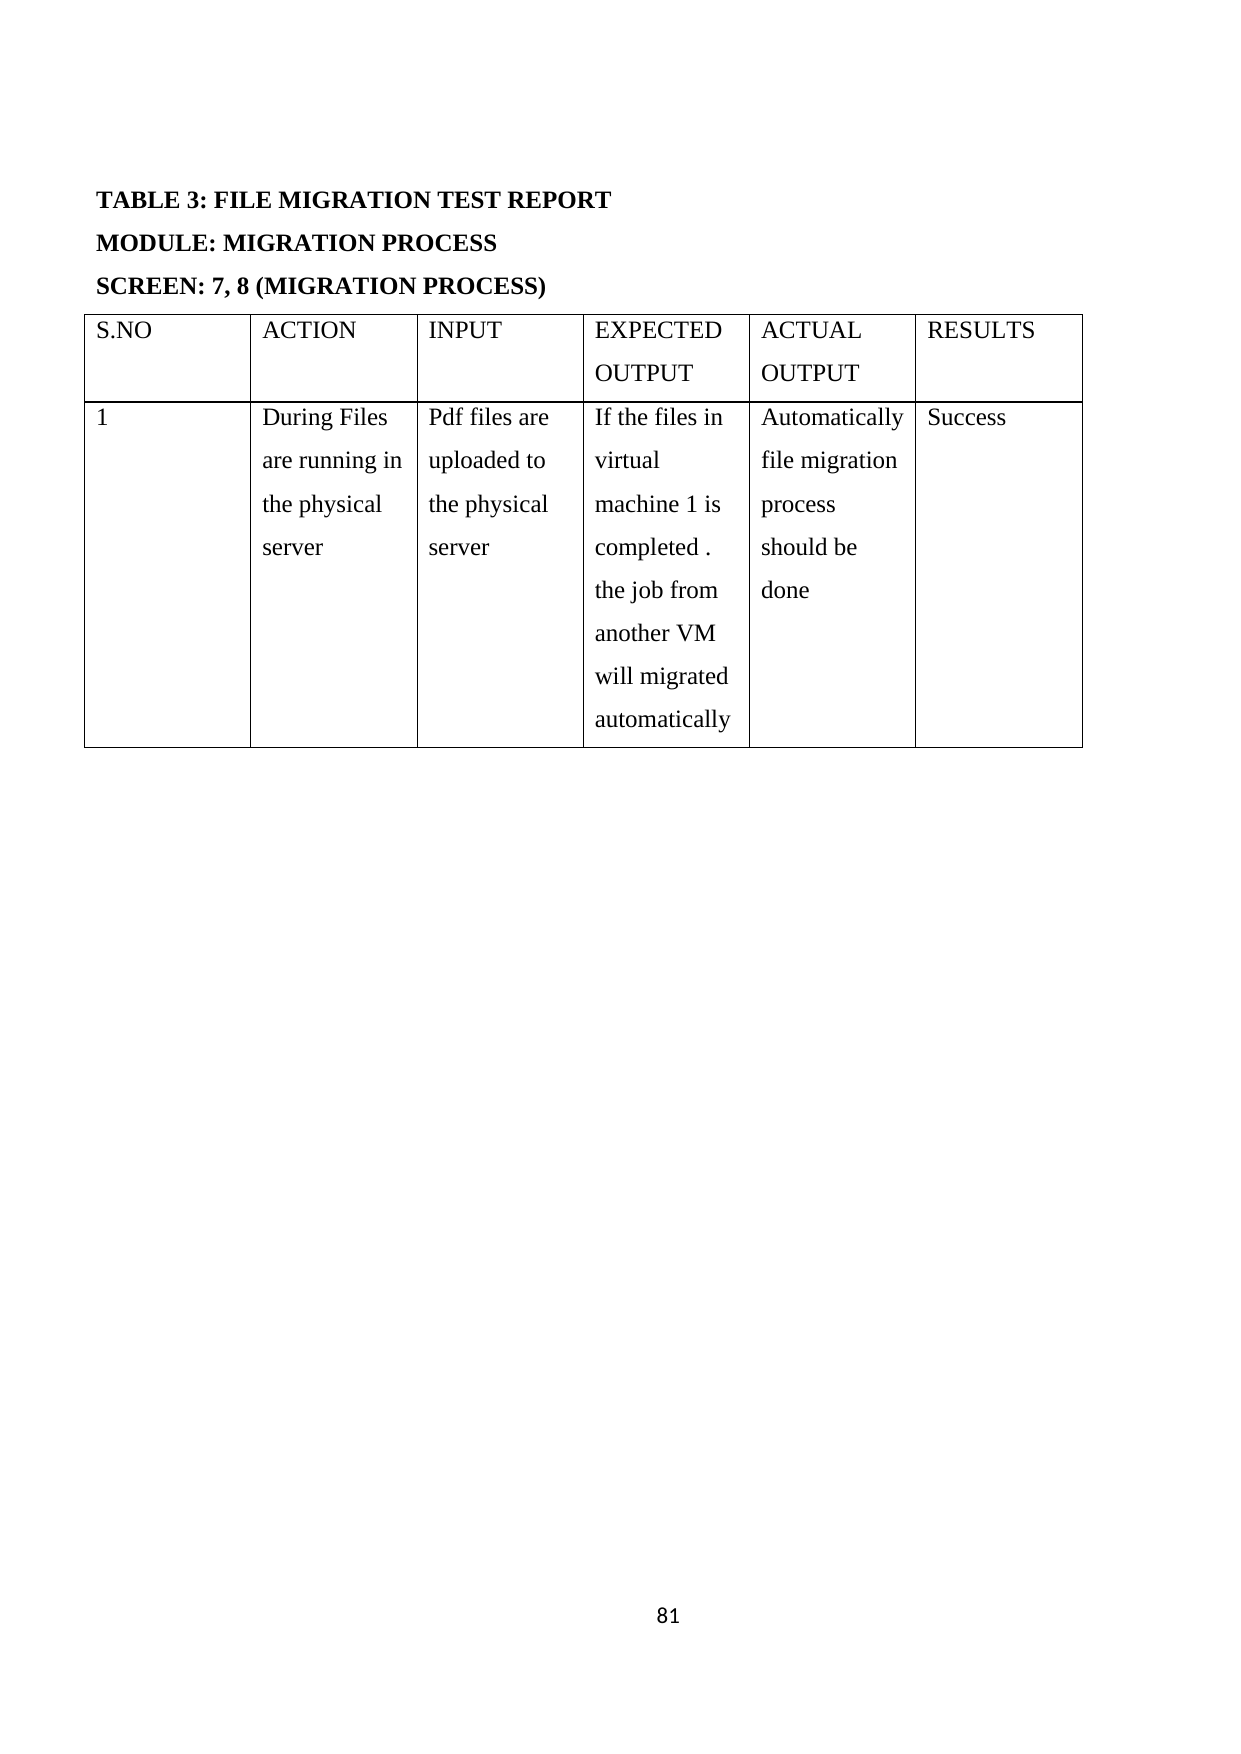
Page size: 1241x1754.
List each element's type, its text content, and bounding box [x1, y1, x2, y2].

text TABLE 3: FILE MIGRATION TEST REPORT [96, 185, 1240, 213]
table_header EXPECTED OUTPUT [584, 315, 749, 401]
table_cell 1 [85, 403, 250, 747]
table_cell During Files are running in the physical server [251, 403, 417, 747]
table_header ACTUAL OUTPUT [750, 315, 915, 401]
text MODULE: MIGRATION PROCESS [96, 228, 1240, 257]
table_header S.NO [85, 315, 250, 401]
table_header INPUT [418, 315, 583, 401]
table_cell Pdf files are uploaded to the physical server [418, 403, 583, 747]
table_header ACTION [251, 315, 417, 401]
text SCREEN: 7, 8 (MIGRATION PROCESS) [96, 271, 1240, 300]
table_cell Automatically file migration process should be done [750, 403, 915, 747]
table_cell If the files in virtual machine 1 is completed . the job from another VM will migrated automatically [584, 403, 749, 747]
table_cell Success [916, 403, 1082, 747]
table_header RESULTS [916, 315, 1082, 401]
